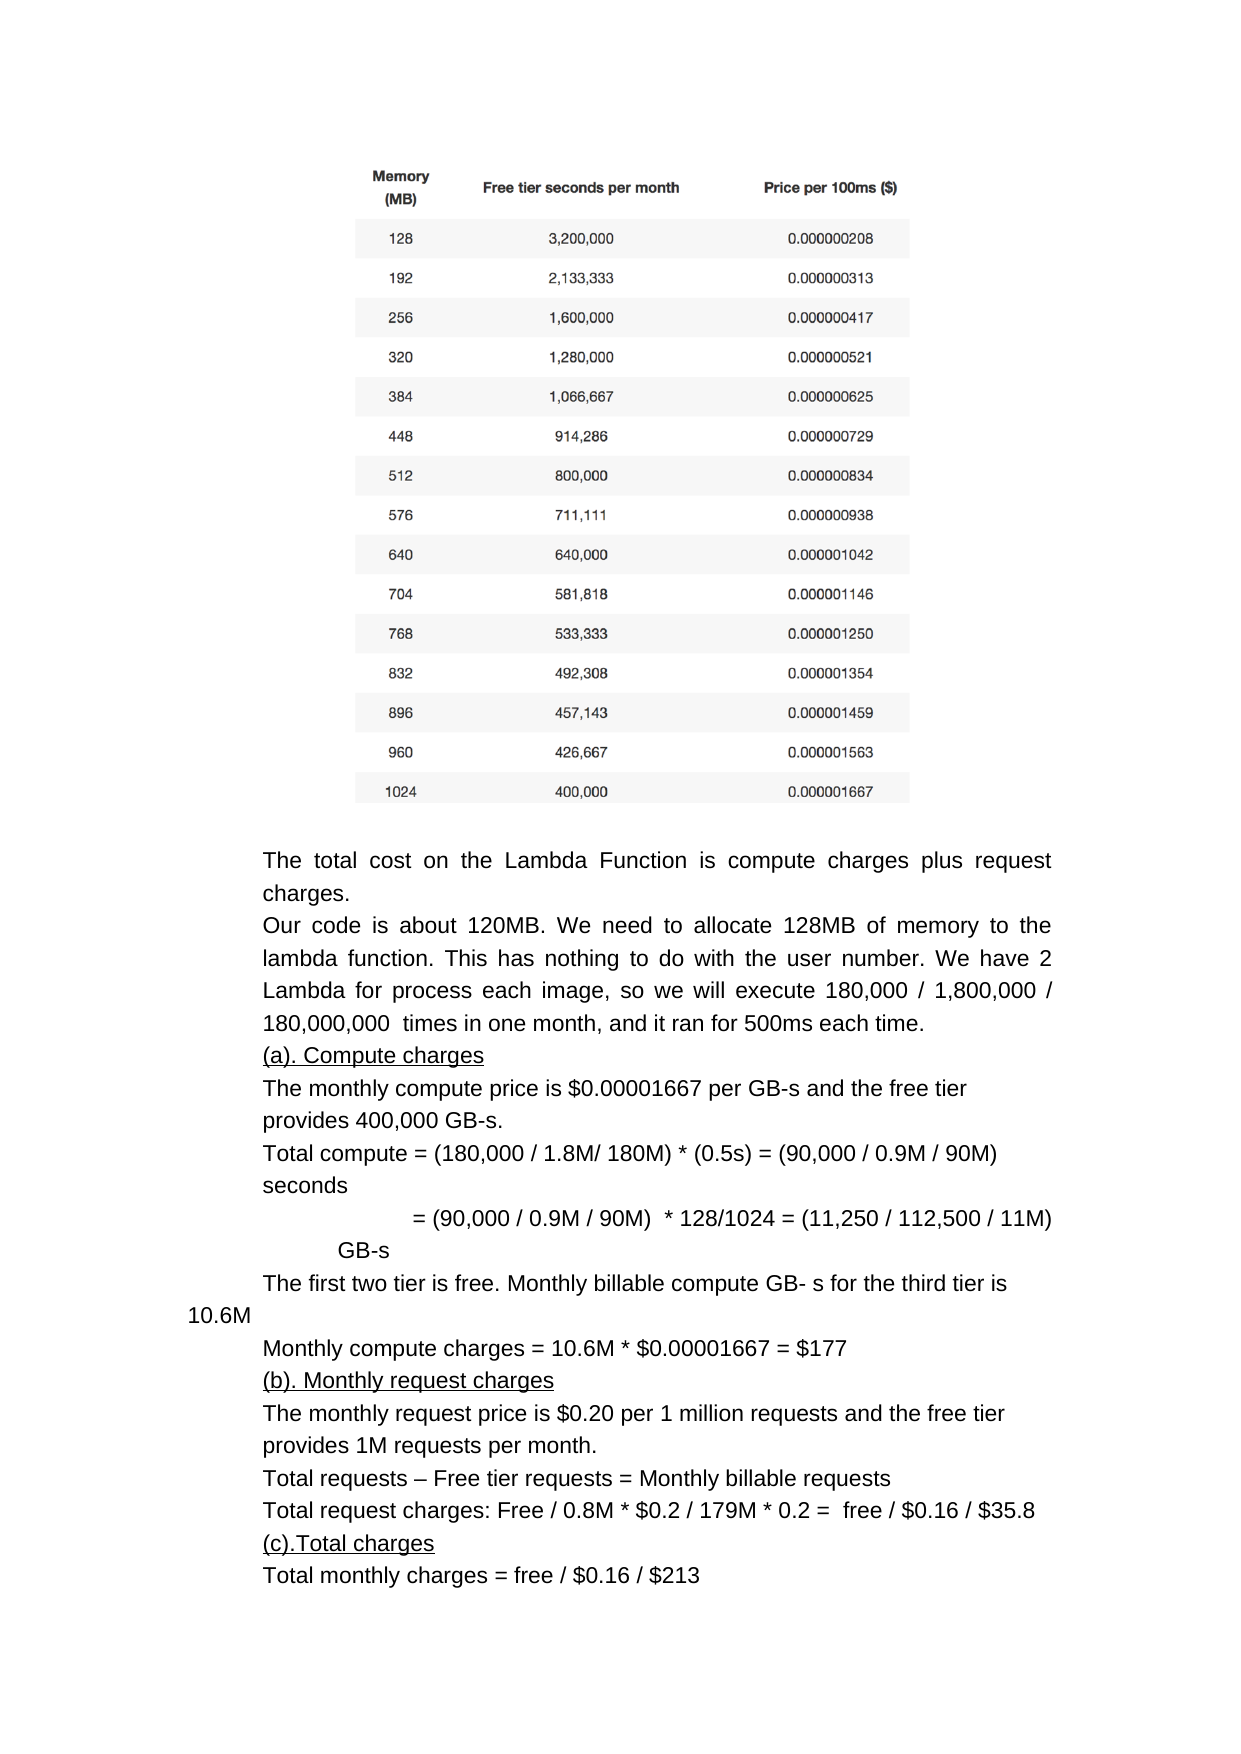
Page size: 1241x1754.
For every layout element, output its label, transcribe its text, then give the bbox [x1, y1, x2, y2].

text Total monthly charges = free / $0.16 / $213 [187, 1559, 1053, 1592]
text Total requests – Free tier requests = Monthly billable requests [187, 1462, 1053, 1494]
text Total compute = (180,000 / 1.8M/ 180M) * (0.5s) = (90,000 / 0.9M / 90M) seconds [262, 1137, 1053, 1202]
text The total cost on the Lambda Function is compute charges plus request charges. [262, 844, 1053, 909]
text (c).Total charges [187, 1527, 1053, 1559]
text The first two tier is free. Monthly billable compute GB- s for the third tier is 10.6M [187, 1267, 1053, 1332]
text (a). Compute charges [262, 1039, 1053, 1072]
text = (90,000 / 0.9M / 90M) * 128/1024 = (11,250 / 112,500 / 11M) GB-s [337, 1202, 1053, 1267]
text Our code is about 120MB. We need to allocate 128MB of memory to the lambda function. This has nothing to do with the user number. We have 2 Lambda for process each image, so we will execute 180,000 / 1,800,000 / 180,000,000 times in one month, and it ran for 500ms each time. [262, 909, 1053, 1039]
text The monthly request price is $0.20 per 1 million requests and the free tier provides 1M requests per month. [262, 1397, 1053, 1462]
text Monthly compute charges = 10.6M * $0.00001667 = $177 [187, 1332, 1053, 1364]
text Total request charges: Free / 0.8M * $0.2 / 179M * 0.2 = free / $0.16 / $35.8 [187, 1494, 1053, 1527]
picture [330, 162, 910, 803]
text The monthly compute price is $0.00001667 per GB-s and the free tier provides 400,000 GB-s. [262, 1072, 1053, 1137]
text (b). Monthly request charges [262, 1364, 1053, 1397]
